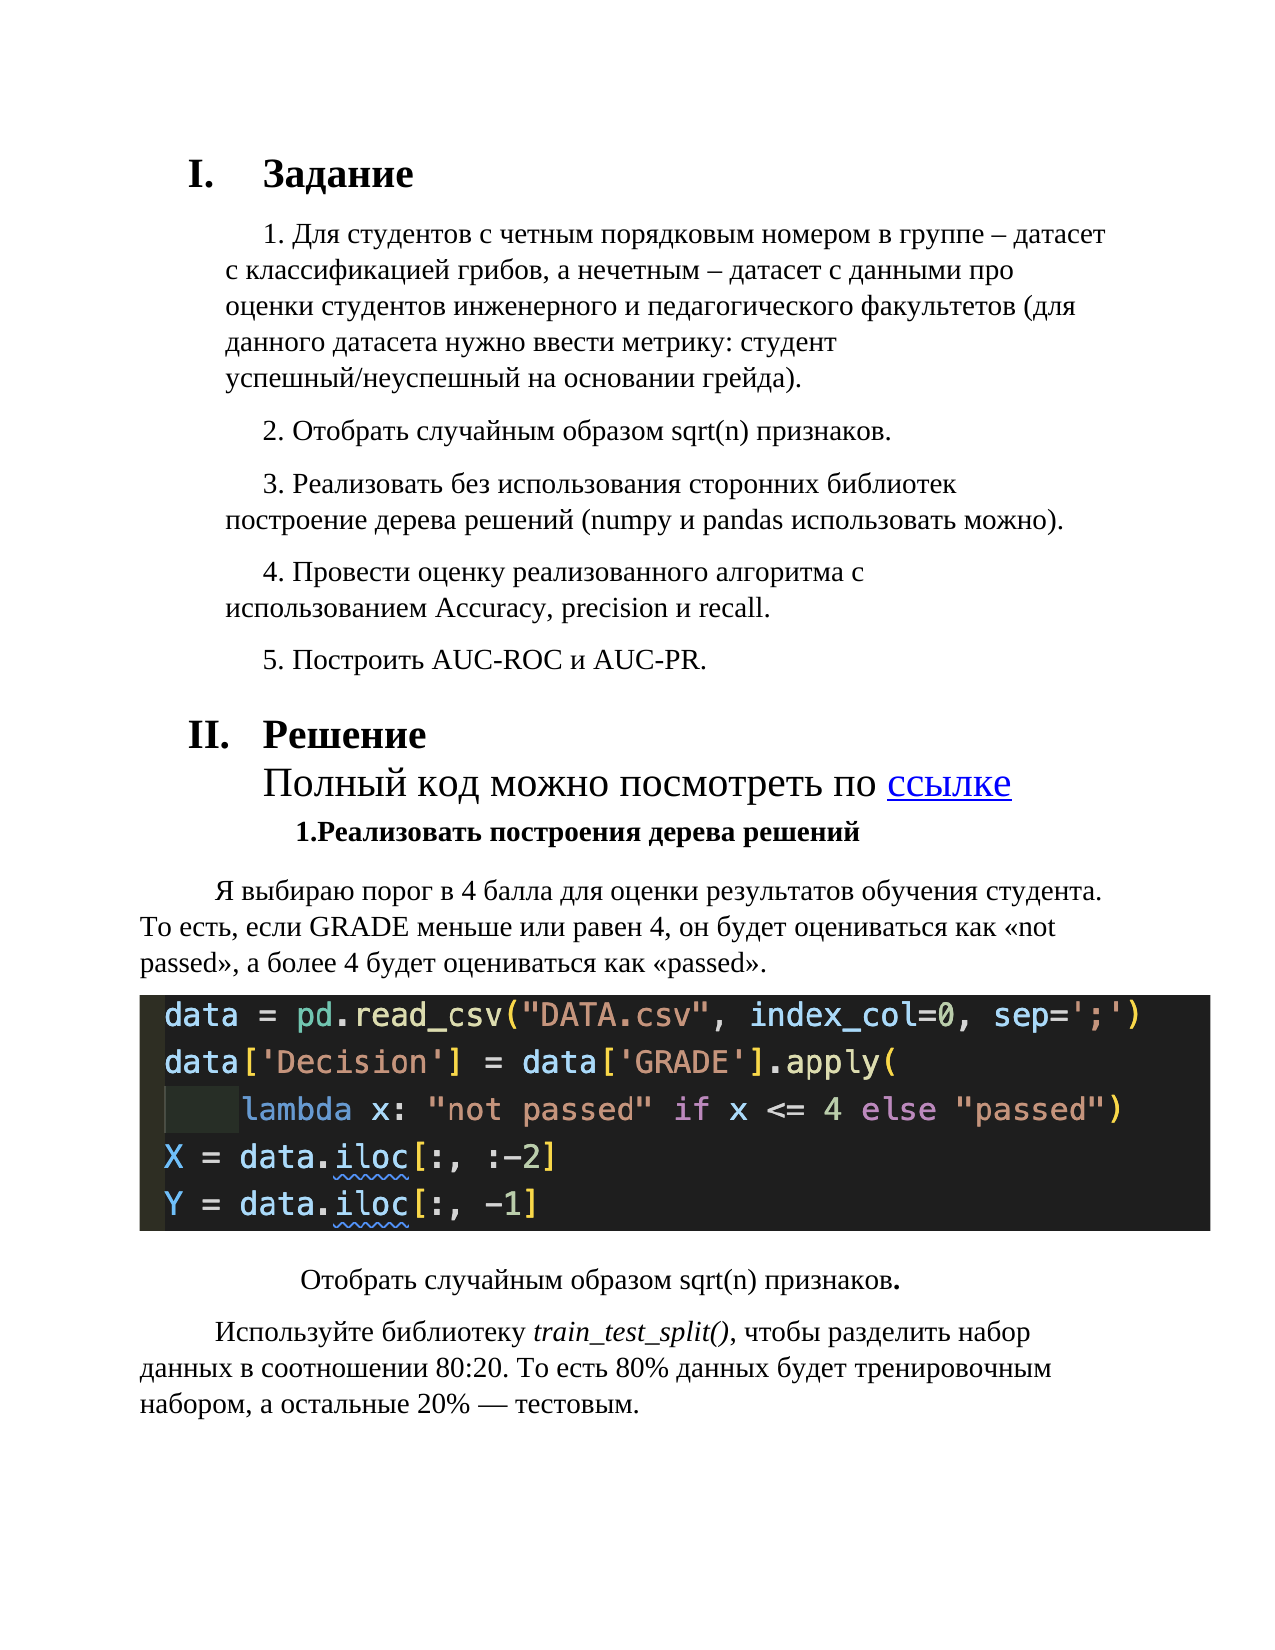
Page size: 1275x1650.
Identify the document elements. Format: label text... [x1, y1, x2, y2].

subtitle 1.Реализовать построения дерева решений [295, 814, 1210, 848]
subtitle Полный код можно посмотреть по ссылке [263, 757, 1210, 805]
list Реализовать без использования сторонних библиотек построение дерева решений (numpy и pandas использовать можно). [225, 466, 1104, 536]
text Я выбираю порог в 4 балла для оценки результатов обучения студента. То есть, если GRADE меньше или равен 4, он будет оцениваться как «not passed», а более 4 будет оцениваться как «passed». [139, 873, 1118, 979]
subtitle Отобрать случайным образом sqrt(n) признаков. [139, 1262, 1210, 1296]
subtitle Решение [187, 709, 1210, 757]
list Для студентов с четным порядковым номером в группе – датасет с классификацией грибов, а нечетным – датасет с данными про оценки студентов инженерного и педагогического факультетов (для данного датасета нужно ввести метрику: студент успешный/неуспешный на основании грейда). [225, 216, 1109, 394]
list Построить AUC-ROC и AUC-PR. [262, 642, 1210, 676]
list Отобрать случайным образом sqrt(n) признаков. [262, 413, 1210, 447]
text Используйте библиотеку train_test_split(), чтобы разделить набор данных в соотношении 80:20. То есть 80% данных будет тренировочным набором, а остальные 20% — тестовым. [139, 1314, 1118, 1420]
picture [139, 995, 1211, 1231]
list Провести оценку реализованного алгоритма с использованием Accuracy, precision и recall. [225, 554, 1072, 624]
subtitle Задание [187, 148, 1210, 196]
